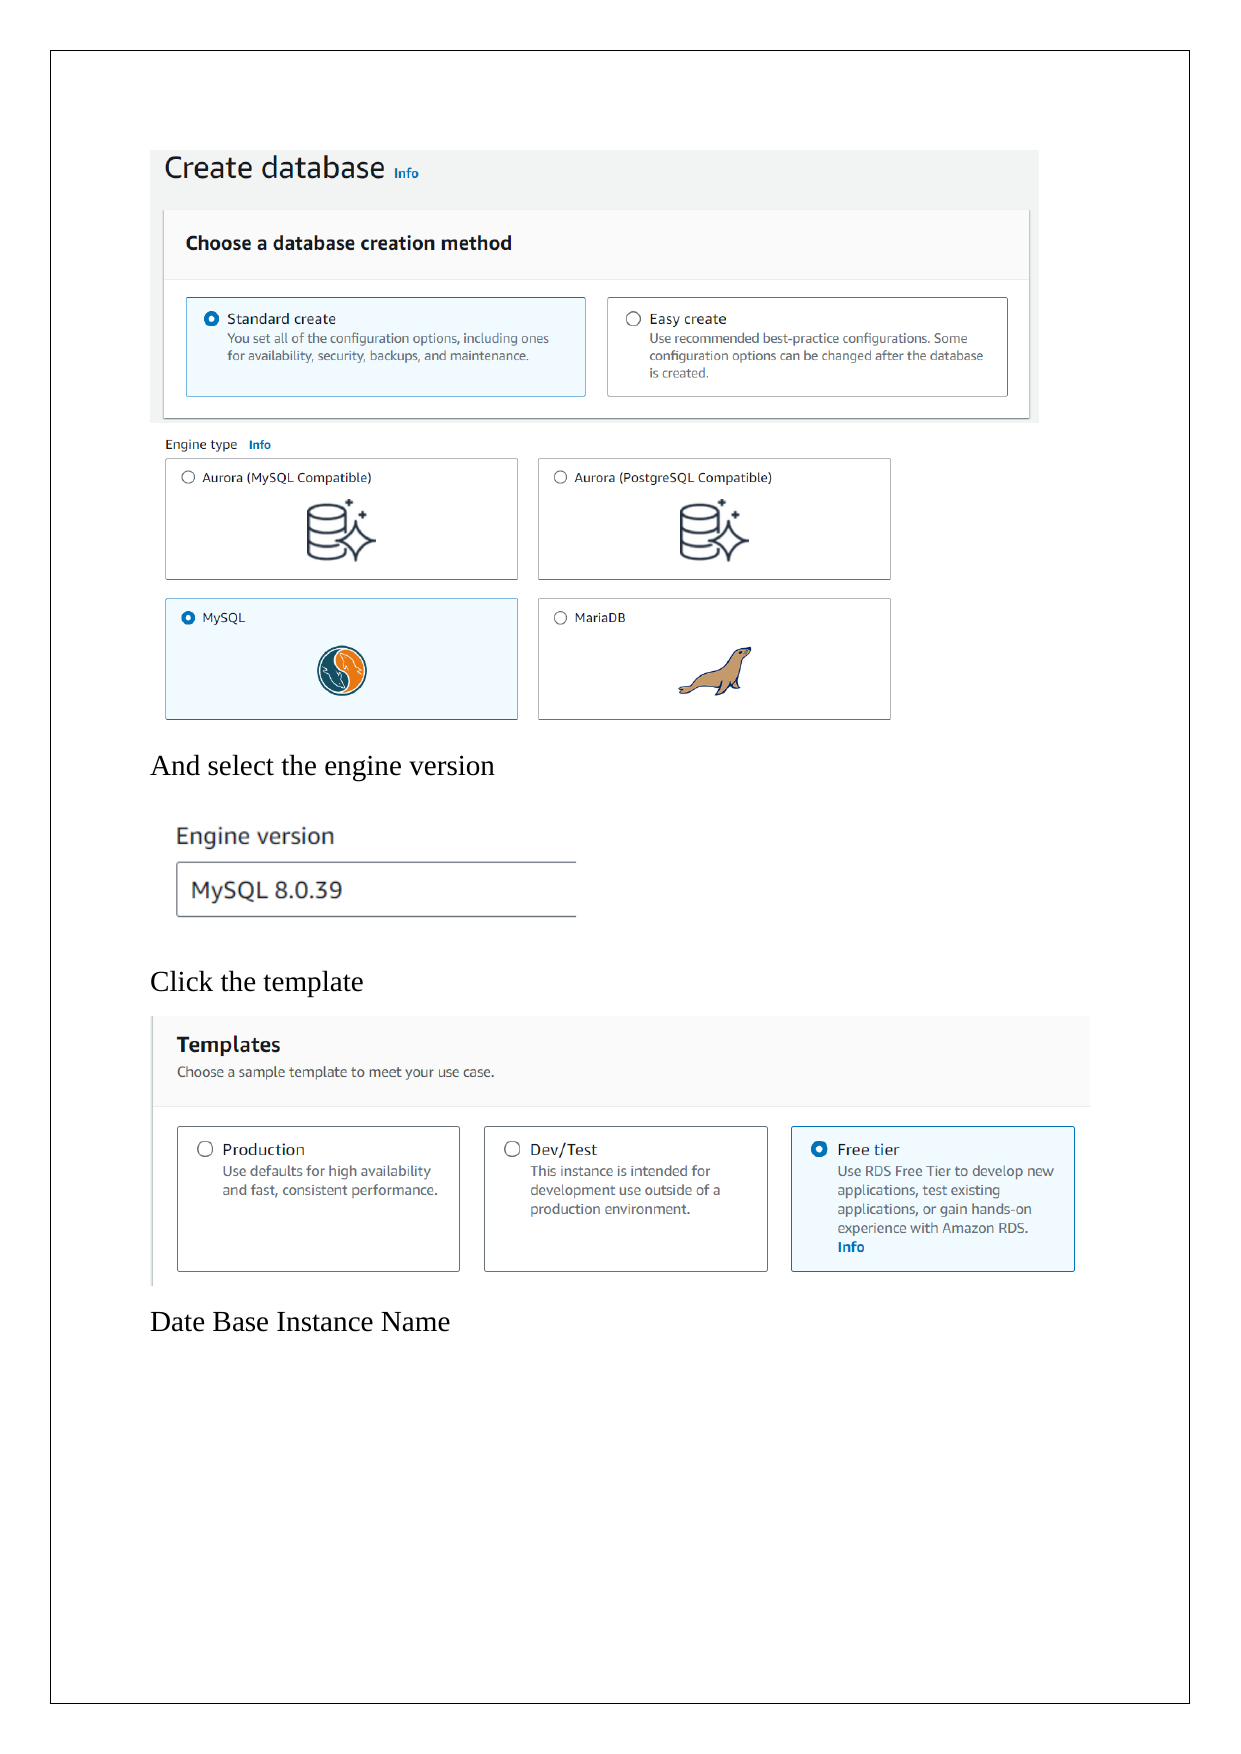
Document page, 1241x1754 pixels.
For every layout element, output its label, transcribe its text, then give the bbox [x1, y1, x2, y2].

text Date Base Instance Name [150, 1304, 1090, 1338]
text Click the template [150, 964, 1090, 997]
text And select the engine version [150, 748, 1090, 782]
